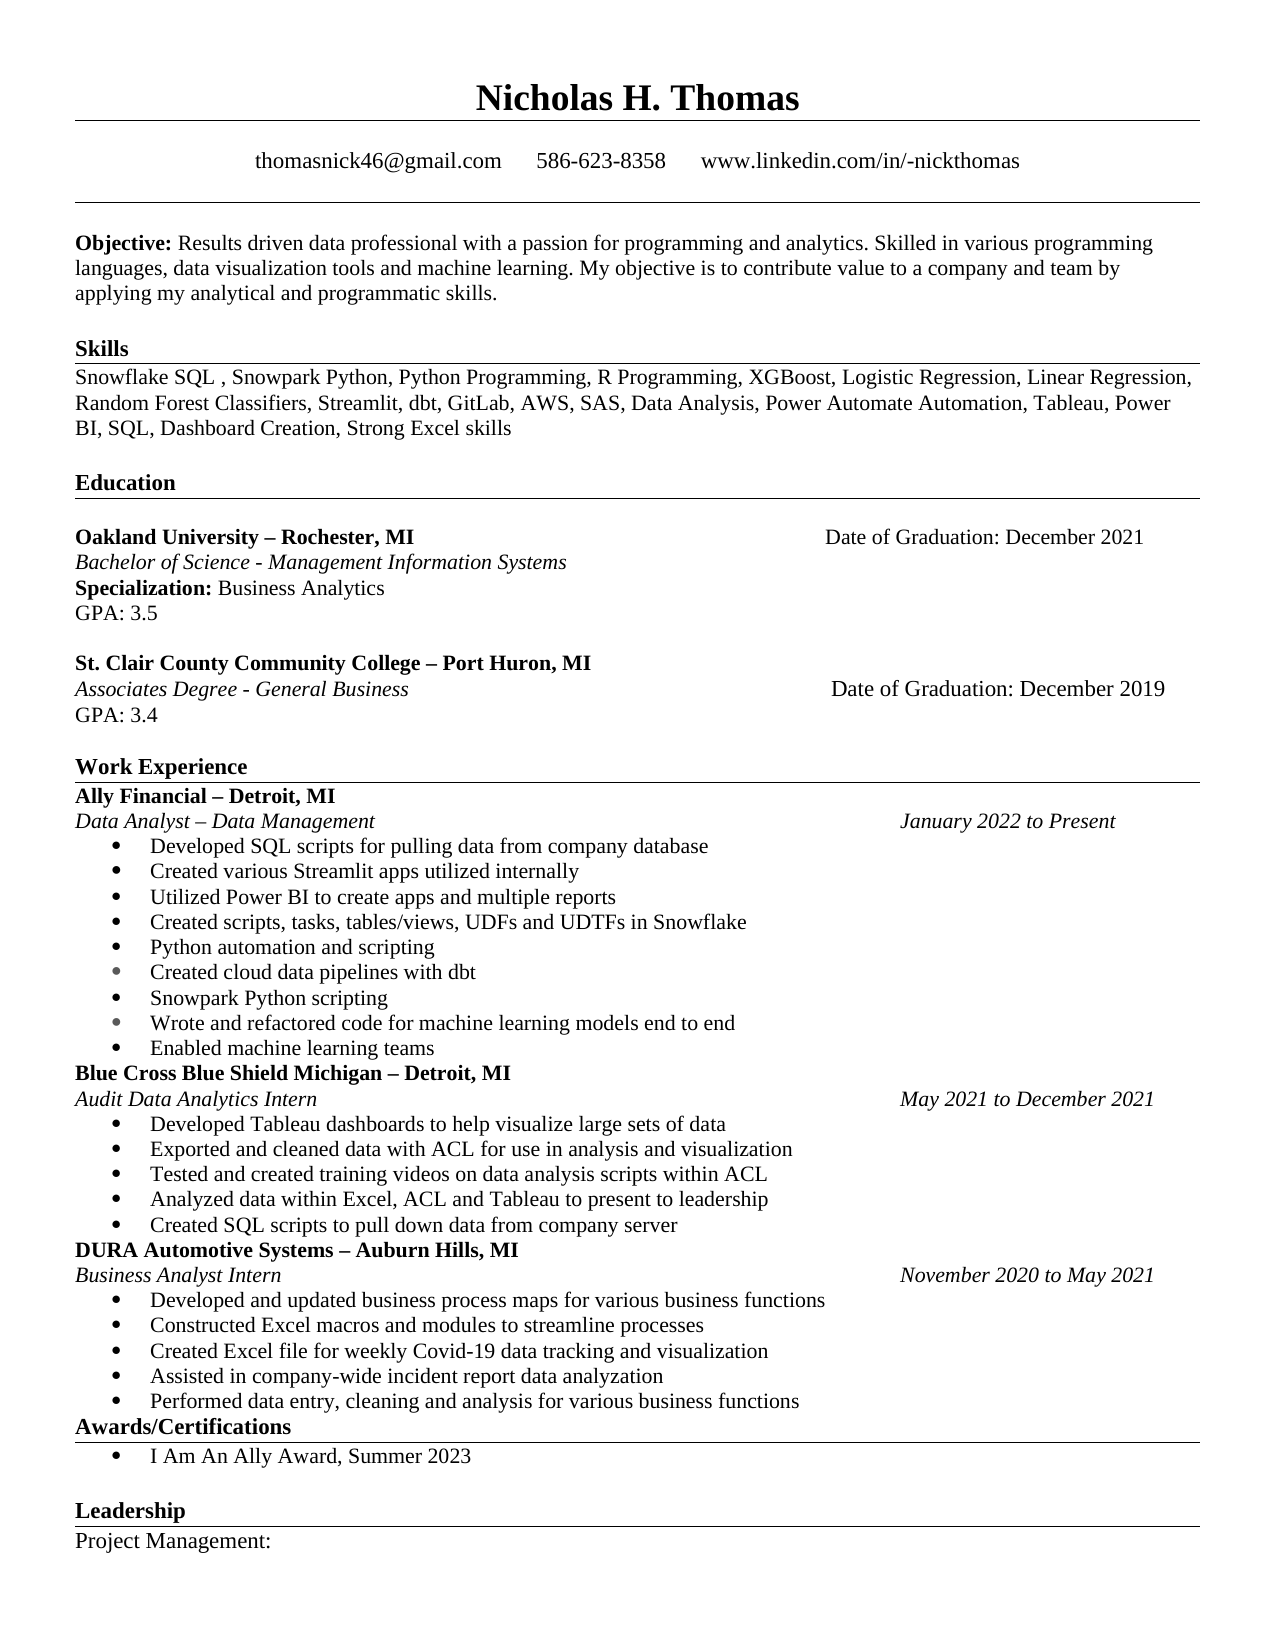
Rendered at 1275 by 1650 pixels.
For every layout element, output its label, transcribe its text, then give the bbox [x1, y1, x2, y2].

list Performed data entry, cleaning and analysis for various business functions [112, 1388, 1200, 1413]
text Bachelor of Science - Management Information Systems [75, 549, 1200, 574]
list Snowpark Python scripting [112, 985, 1200, 1010]
text Audit Data Analytics Intern May 2021 to December 2021 [75, 1086, 1200, 1111]
text DURA Automotive Systems – Auburn Hills, MI [75, 1237, 1200, 1262]
text Associates Degree - General Business Date of Graduation: December 2019 [75, 675, 1200, 702]
list Developed Tableau dashboards to help visualize large sets of data [112, 1111, 1200, 1136]
list Tested and created training videos on data analysis scripts within ACL [112, 1161, 1200, 1186]
text Data Analyst – Data Management January 2022 to Present [75, 808, 1200, 833]
list Exported and cleaned data with ACL for use in analysis and visualization [112, 1136, 1200, 1161]
text Work Experience [75, 753, 1200, 782]
list Created cloud data pipelines with dbt [112, 959, 1200, 985]
list Constructed Excel macros and modules to streamline processes [112, 1312, 1200, 1338]
list Created scripts, tasks, tables/views, UDFs and UDTFs in Snowflake [112, 909, 1200, 934]
text thomasnick46@gmail.com 586-623-8358 www.linkedin.com/in/-nickthomas [75, 148, 1200, 174]
list Developed and updated business process maps for various business functions [112, 1287, 1200, 1312]
list Python automation and scripting [112, 934, 1200, 959]
list Created SQL scripts to pull down data from company server [112, 1212, 1200, 1237]
list Wrote and refactored code for machine learning models end to end [112, 1010, 1200, 1035]
text Oakland University – Rochester, MI Date of Graduation: December 2021 [75, 524, 1200, 549]
text Objective: Results driven data professional with a passion for programming and analytics. Skilled in various programming languages, data visualization tools and machine learning. My objective is to contribute value to a company and team by applying my analytical and programmatic skills. [75, 230, 1200, 305]
text Snowflake SQL , Snowpark Python, Python Programming, R Programming, XGBoost, Logistic Regression, Linear Regression, Random Forest Classifiers, Streamlit, dbt, GitLab, AWS, SAS, Data Analysis, Power Automate Automation, Tableau, Power BI, SQL, Dashboard Creation, Strong Excel skills [75, 364, 1202, 440]
list I Am An Ally Award, Summer 2023 [112, 1443, 1200, 1468]
text Skills [75, 335, 1200, 363]
list Developed SQL scripts for pulling data from company database [112, 833, 1200, 858]
text Business Analyst Intern November 2020 to May 2021 [75, 1262, 1200, 1287]
text Project Management: [75, 1527, 1200, 1553]
list Analyzed data within Excel, ACL and Tableau to present to leadership [112, 1186, 1200, 1212]
list Created Excel file for weekly Covid-19 data tracking and visualization [112, 1338, 1200, 1363]
text Nicholas H. Thomas [75, 75, 1200, 120]
list Created various Streamlit apps utilized internally [112, 858, 1200, 884]
text Leadership [75, 1497, 1200, 1526]
list Enabled machine learning teams [112, 1035, 1200, 1060]
text St. Clair County Community College – Port Huron, MI [75, 650, 1200, 675]
text Awards/Certifications [75, 1413, 1200, 1442]
text Education [75, 469, 1200, 498]
list Utilized Power BI to create apps and multiple reports [112, 884, 1200, 909]
text GPA: 3.4 [75, 702, 1200, 727]
list Assisted in company-wide incident report data analyzation [112, 1363, 1200, 1388]
text GPA: 3.5 [75, 600, 1200, 625]
text Blue Cross Blue Shield Michigan – Detroit, MI [75, 1060, 1200, 1086]
text Ally Financial – Detroit, MI [75, 783, 1200, 808]
text Specialization: Business Analytics [75, 574, 1200, 600]
